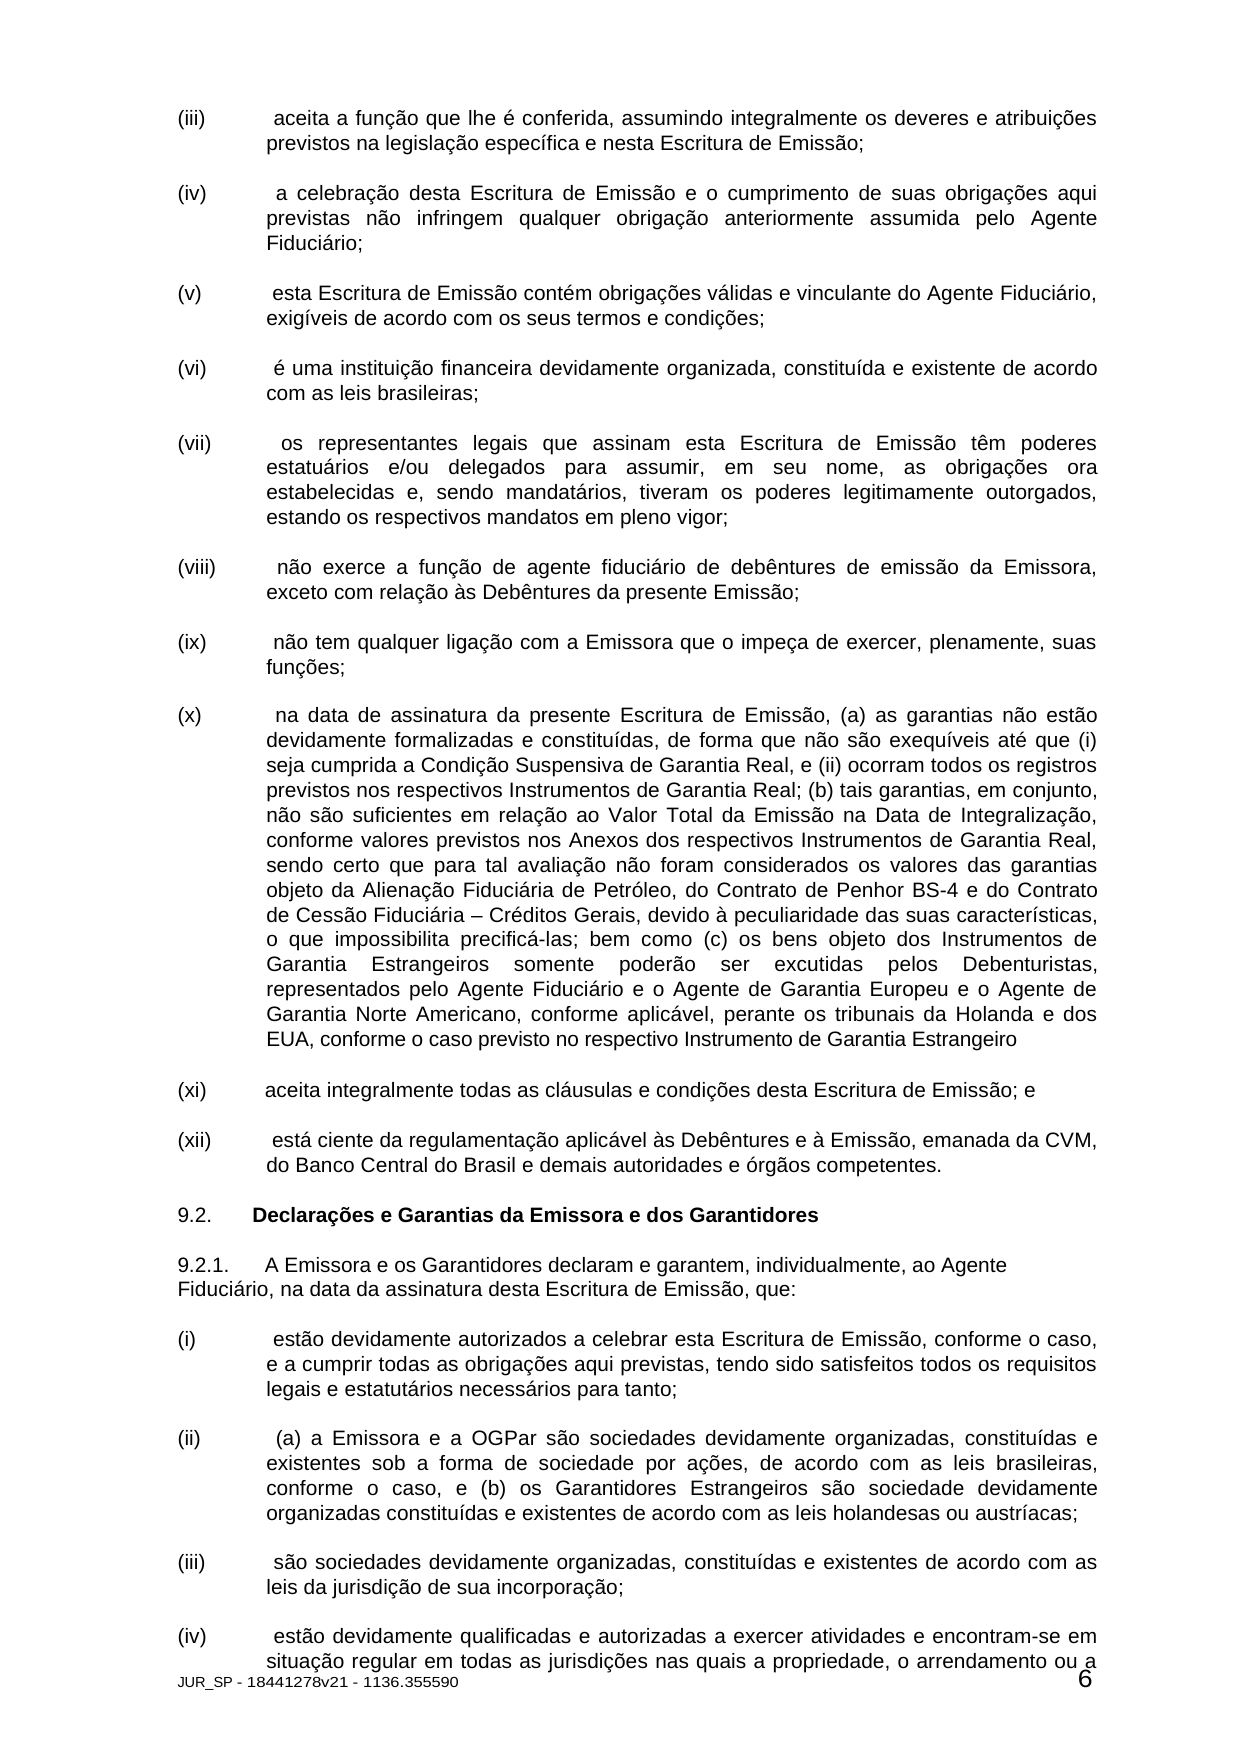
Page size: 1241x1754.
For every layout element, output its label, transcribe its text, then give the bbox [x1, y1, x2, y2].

list esta Escritura de Emissão contém obrigações válidas e vinculante do Agente Fiduciário, exigíveis de acordo com os seus termos e condições; [177, 281, 1099, 329]
list A Emissora e os Garantidores declaram e garantem, individualmente, ao Agente Fiduciário, na data da assinatura desta Escritura de Emissão, que: [177, 1253, 1107, 1301]
list a celebração desta Escritura de Emissão e o cumprimento de suas obrigações aqui previstas não infringem qualquer obrigação anteriormente assumida pelo Agente Fiduciário; [177, 181, 1099, 255]
list aceita a função que lhe é conferida, assumindo integralmente os deveres e atribuições previstos na legislação específica e nesta Escritura de Emissão; [177, 106, 1099, 155]
list está ciente da regulamentação aplicável às Debêntures e à Emissão, emanada da CVM, do Banco Central do Brasil e demais autoridades e órgãos competentes. [177, 1128, 1099, 1177]
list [177, 1624, 1099, 1673]
list estão devidamente autorizados a celebrar esta Escritura de Emissão, conforme o caso, e a cumprir todas as obrigações aqui previstas, tendo sido satisfeitos todos os requisitos legais e estatutários necessários para tanto; [177, 1327, 1099, 1400]
list é uma instituição financeira devidamente organizada, constituída e existente de acordo com as leis brasileiras; [177, 356, 1099, 404]
list não tem qualquer ligação com a Emissora que o impeça de exercer, plenamente, suas funções; [177, 630, 1099, 678]
list os representantes legais que assinam esta Escritura de Emissão têm poderes estatuários e/ou delegados para assumir, em seu nome, as obrigações ora estabelecidas e, sendo mandatários, tiveram os poderes legitimamente outorgados, estando os respectivos mandatos em pleno vigor; [177, 430, 1099, 529]
list Declarações e Garantias da Emissora e dos Garantidores [177, 1203, 1107, 1227]
list na data de assinatura da presente Escritura de Emissão, (a) as garantias não estão devidamente formalizadas e constituídas, de forma que não são exequíveis até que (i) seja cumprida a Condição Suspensiva de Garantia Real, e (ii) ocorram todos os registros previstos nos respectivos Instrumentos de Garantia Real; (b) tais garantias, em conjunto, não são suficientes em relação ao Valor Total da Emissão na Data de Integralização, conforme valores previstos nos Anexos dos respectivos Instrumentos de Garantia Real, sendo certo que para tal avaliação não foram considerados os valores das garantias objeto da Alienação Fiduciária de Petróleo, do Contrato de Penhor BS-4 e do Contrato de Cessão Fiduciária – Créditos Gerais, devido à peculiaridade das suas características, o que impossibilita precificá-las; bem como (c) os bens objeto dos Instrumentos de Garantia Estrangeiros somente poderão ser excutidas pelos Debenturistas, representados pelo Agente Fiduciário e o Agente de Garantia Europeu e o Agente de Garantia Norte Americano, conforme aplicável, perante os tribunais da Holanda e dos EUA, conforme o caso previsto no respectivo Instrumento de Garantia Estrangeiro [177, 703, 1099, 1051]
list não exerce a função de agente fiduciário de debêntures de emissão da Emissora, exceto com relação às Debêntures da presente Emissão; [177, 555, 1099, 604]
list aceita integralmente todas as cláusulas e condições desta Escritura de Emissão; e [177, 1078, 1107, 1102]
list (a) a Emissora e a OGPar são sociedades devidamente organizadas, constituídas e existentes sob a forma de sociedade por ações, de acordo com as leis brasileiras, conforme o caso, e (b) os Garantidores Estrangeiros são sociedade devidamente organizadas constituídas e existentes de acordo com as leis holandesas ou austríacas; [177, 1426, 1099, 1525]
list são sociedades devidamente organizadas, constituídas e existentes de acordo com as leis da jurisdição de sua incorporação; [177, 1549, 1099, 1598]
